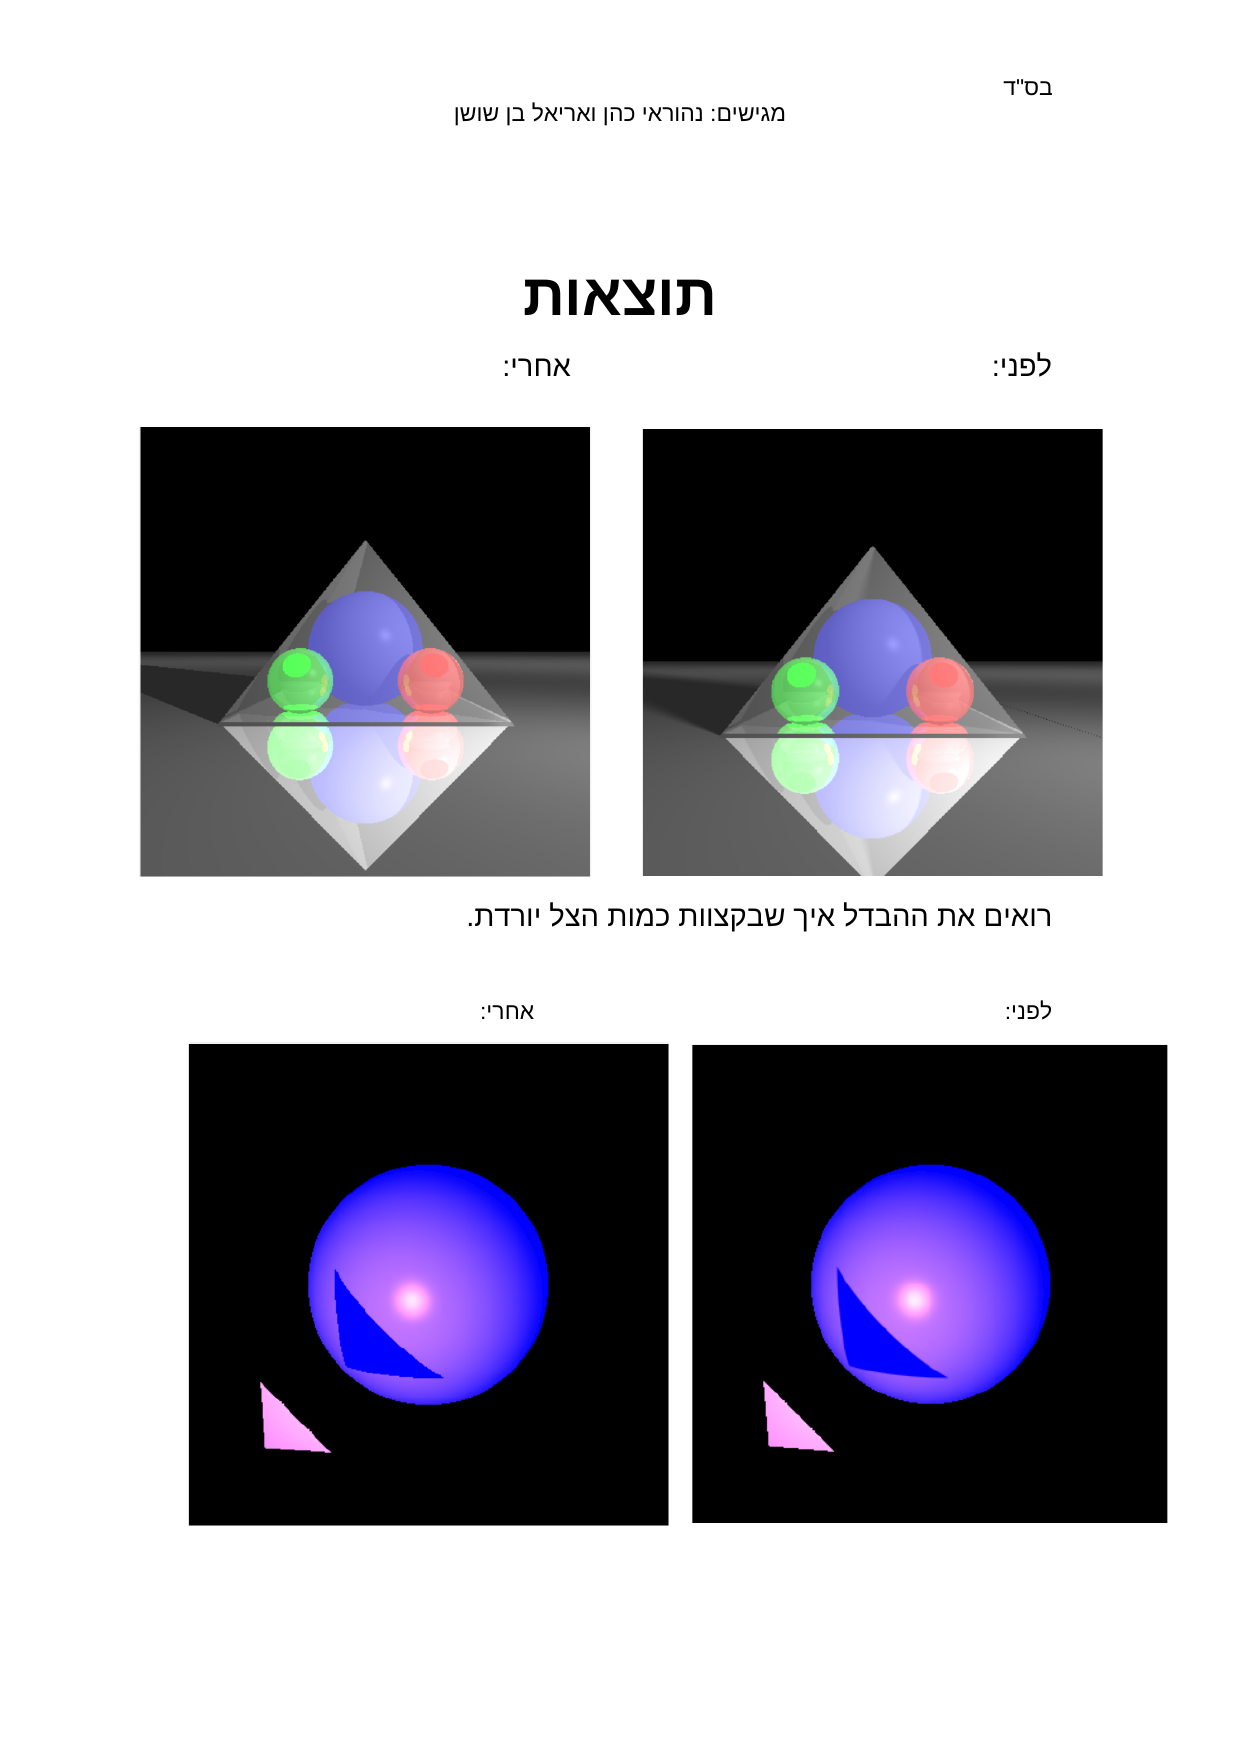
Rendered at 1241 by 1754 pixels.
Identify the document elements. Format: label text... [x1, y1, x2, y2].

picture [188, 1042, 669, 1526]
text לפני: אחרי: [187, 349, 1053, 383]
text תוצאות [187, 260, 1053, 327]
picture [692, 1044, 1168, 1523]
picture [138, 427, 592, 877]
picture [642, 429, 1103, 876]
text לפני: אחרי: [187, 998, 1053, 1024]
